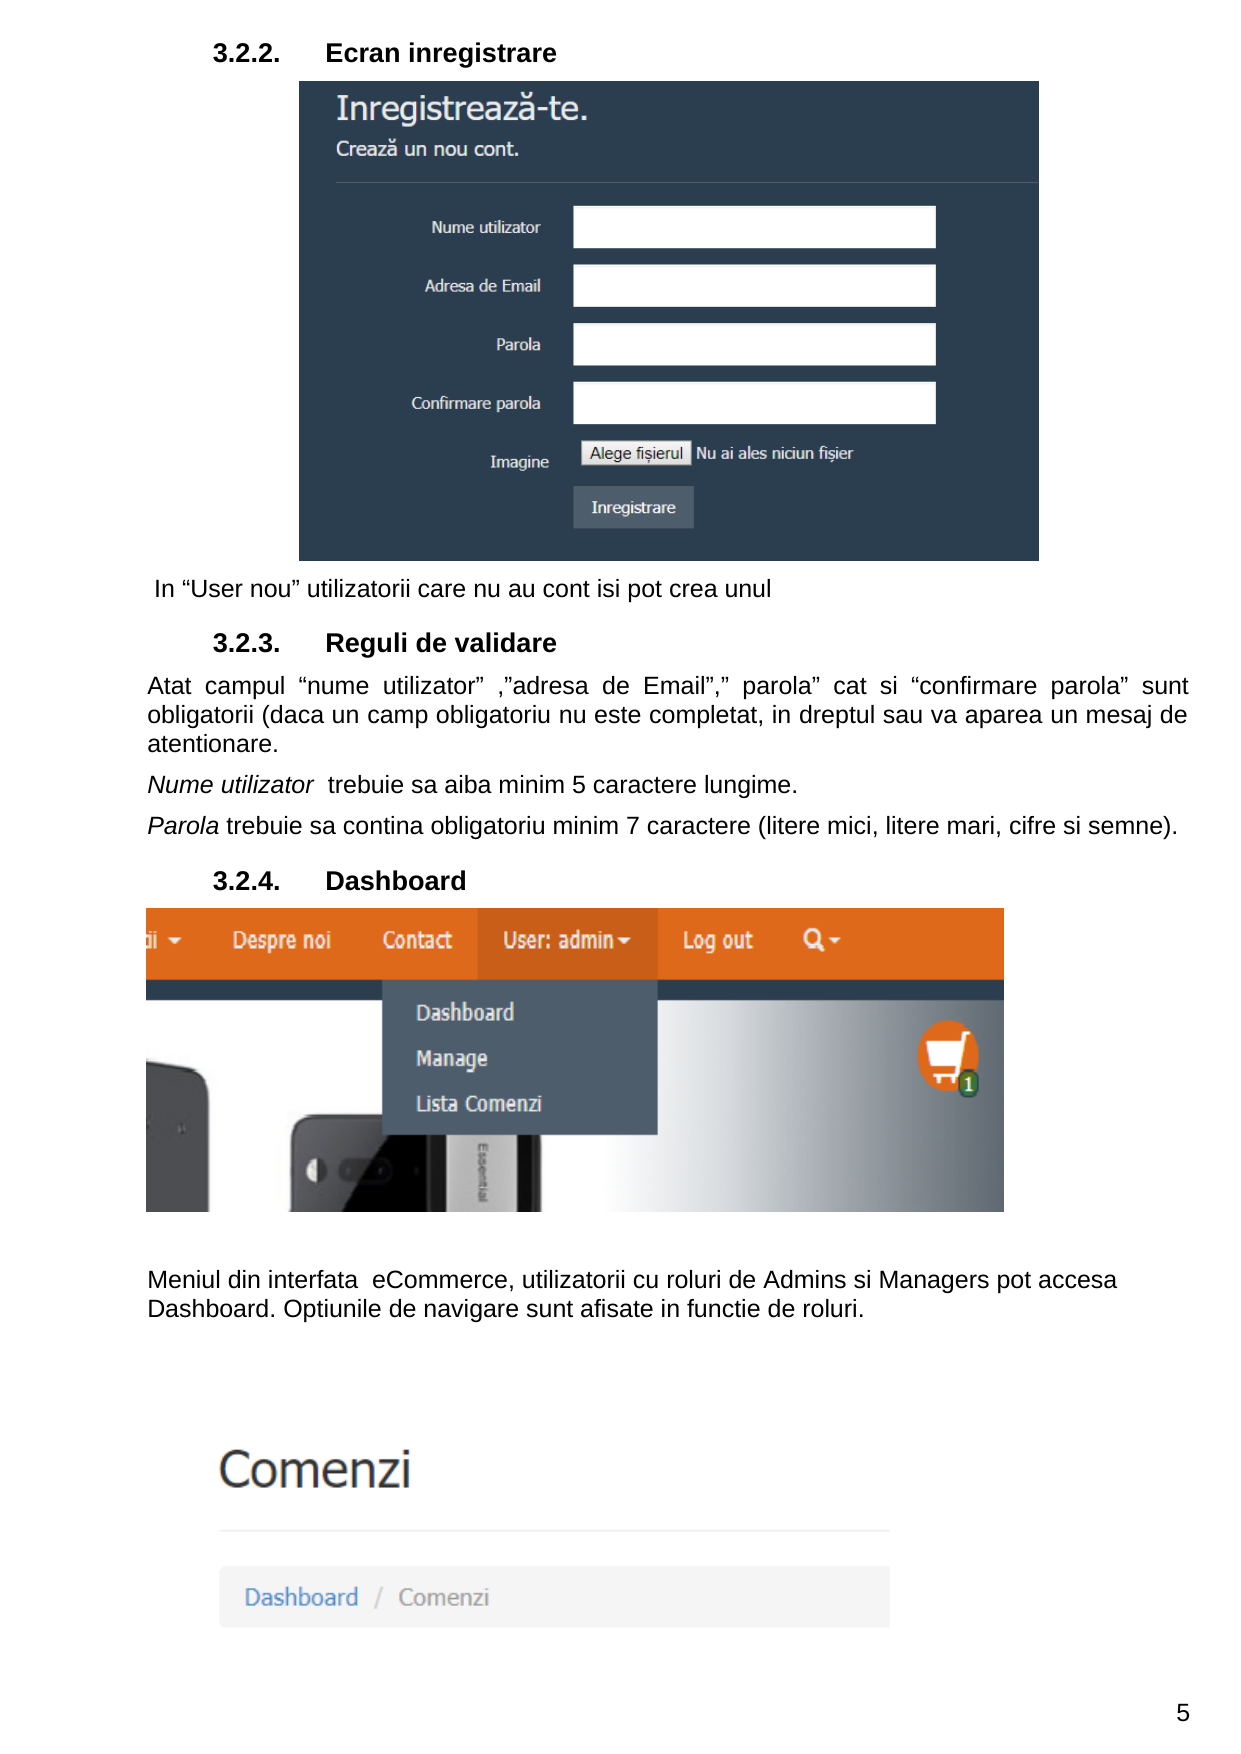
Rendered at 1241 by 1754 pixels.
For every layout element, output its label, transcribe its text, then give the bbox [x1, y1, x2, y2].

subtitle Dashboard [213, 865, 1190, 896]
picture [299, 81, 1039, 561]
subtitle Ecran inregistrare [213, 37, 1190, 69]
text Nume utilizator trebuie sa aiba minim 5 caractere lungime. [147, 770, 1190, 798]
picture [146, 1417, 890, 1661]
picture [146, 908, 1004, 1212]
subtitle Reguli de validare [213, 627, 1190, 658]
text In “User nou” utilizatorii care nu au cont isi pot crea unul [147, 573, 1190, 602]
text Atat campul “nume utilizator” ,”adresa de Email”,” parola” cat si “confirmare parola” sunt obligatorii (daca un camp obligatoriu nu este completat, in dreptul sau va aparea un mesaj de atentionare. [147, 671, 1190, 757]
text Meniul din interfata eCommerce, utilizatorii cu roluri de Admins si Managers pot accesa Dashboard. Optiunile de navigare sunt afisate in functie de roluri. [147, 1266, 1190, 1323]
text Parola trebuie sa contina obligatoriu minim 7 caractere (litere mici, litere mari, cifre si semne). [147, 811, 1190, 840]
